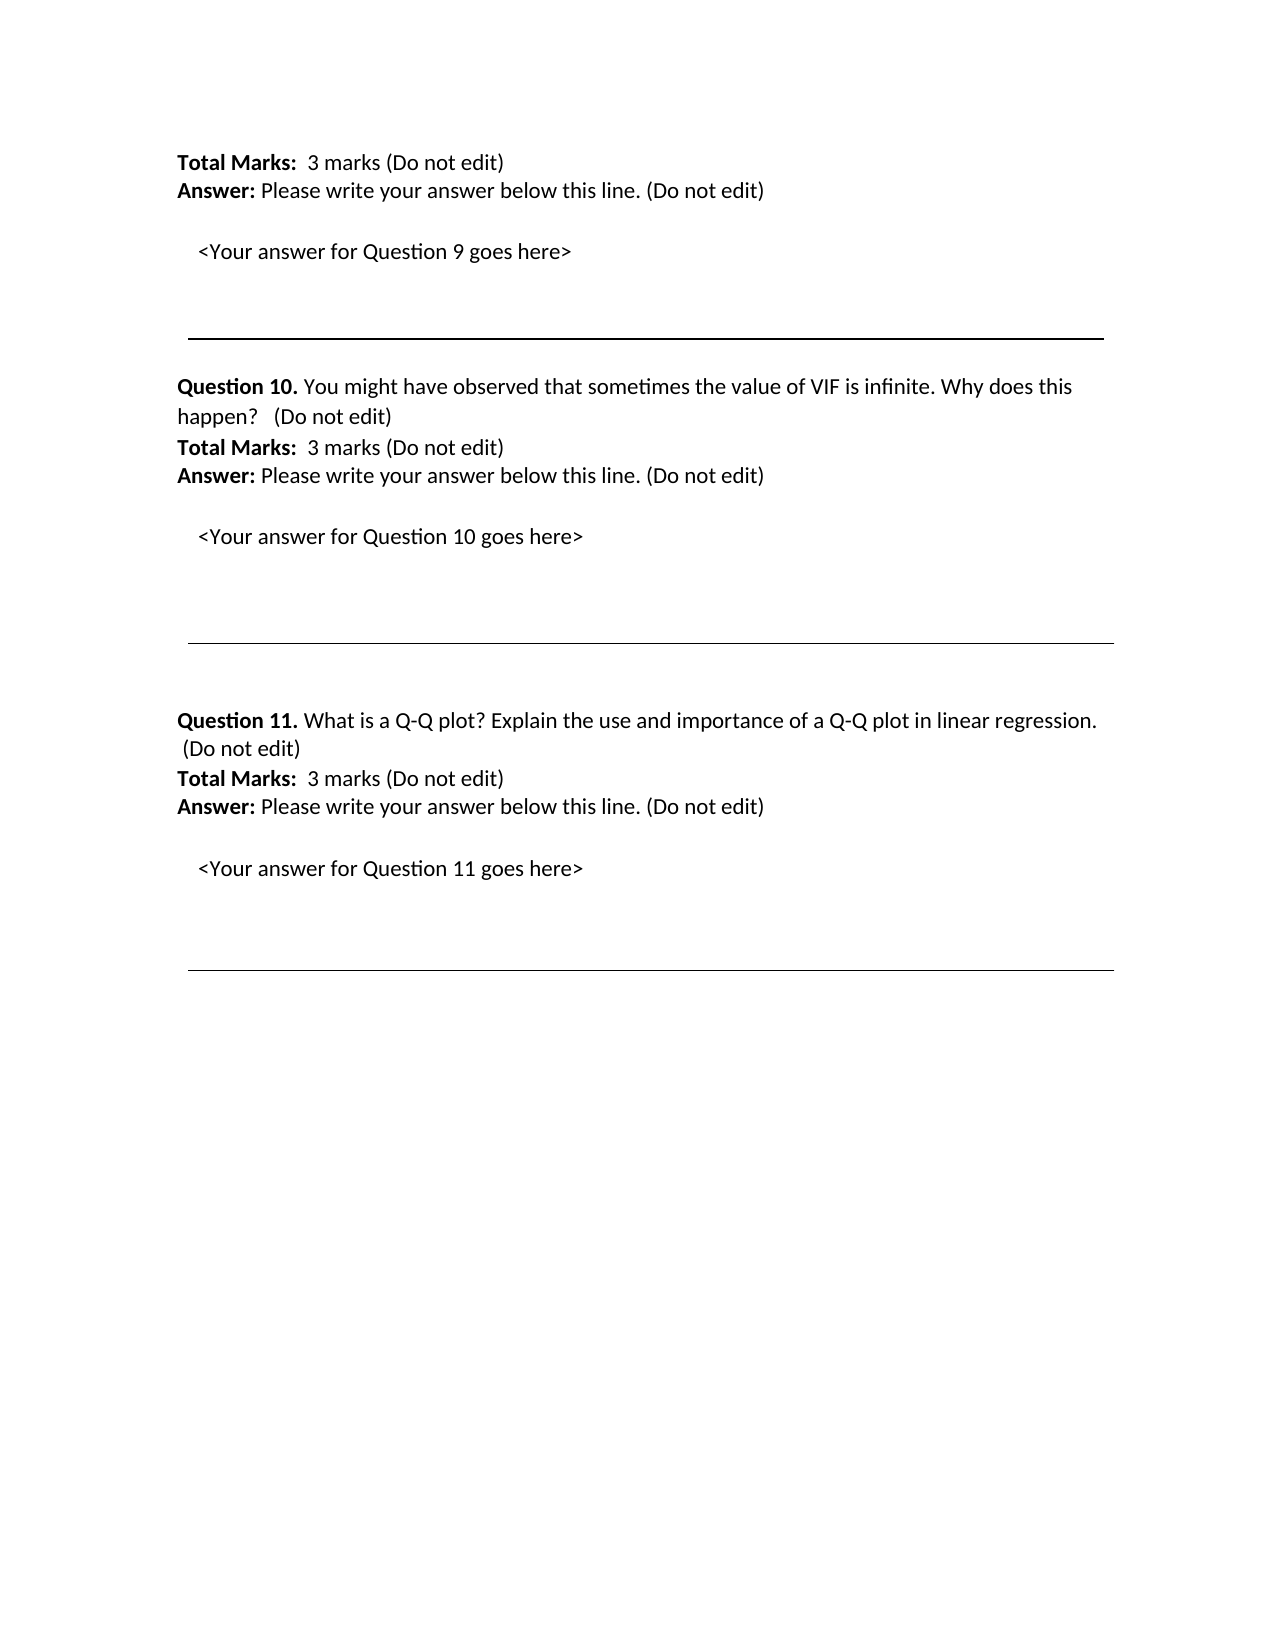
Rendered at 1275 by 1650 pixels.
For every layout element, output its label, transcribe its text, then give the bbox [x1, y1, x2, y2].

text Total Marks: 3 marks (Do not edit) [177, 433, 1114, 461]
subtitle <Your answer for Question 11 goes here> [187, 854, 1114, 882]
text Answer: Please write your answer below this line. (Do not edit) [177, 792, 1097, 821]
subtitle <Your answer for Question 10 goes here> [187, 522, 1114, 550]
text Total Marks: 3 marks (Do not edit) [177, 764, 1114, 792]
text Answer: Please write your answer below this line. (Do not edit) [177, 461, 1097, 489]
text Question 11. What is a Q-Q plot? Explain the use and importance of a Q-Q plot in linear regression. [177, 706, 1114, 734]
text (Do not edit) [177, 734, 1104, 762]
text Total Marks: 3 marks (Do not edit) [177, 148, 1114, 176]
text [177, 176, 1097, 204]
subtitle <Your answer for Question 9 goes here> [187, 237, 1114, 265]
text Question 10. You might have observed that sometimes the value of VIF is infinite. Why does this happen? (Do not edit) [177, 372, 1104, 431]
